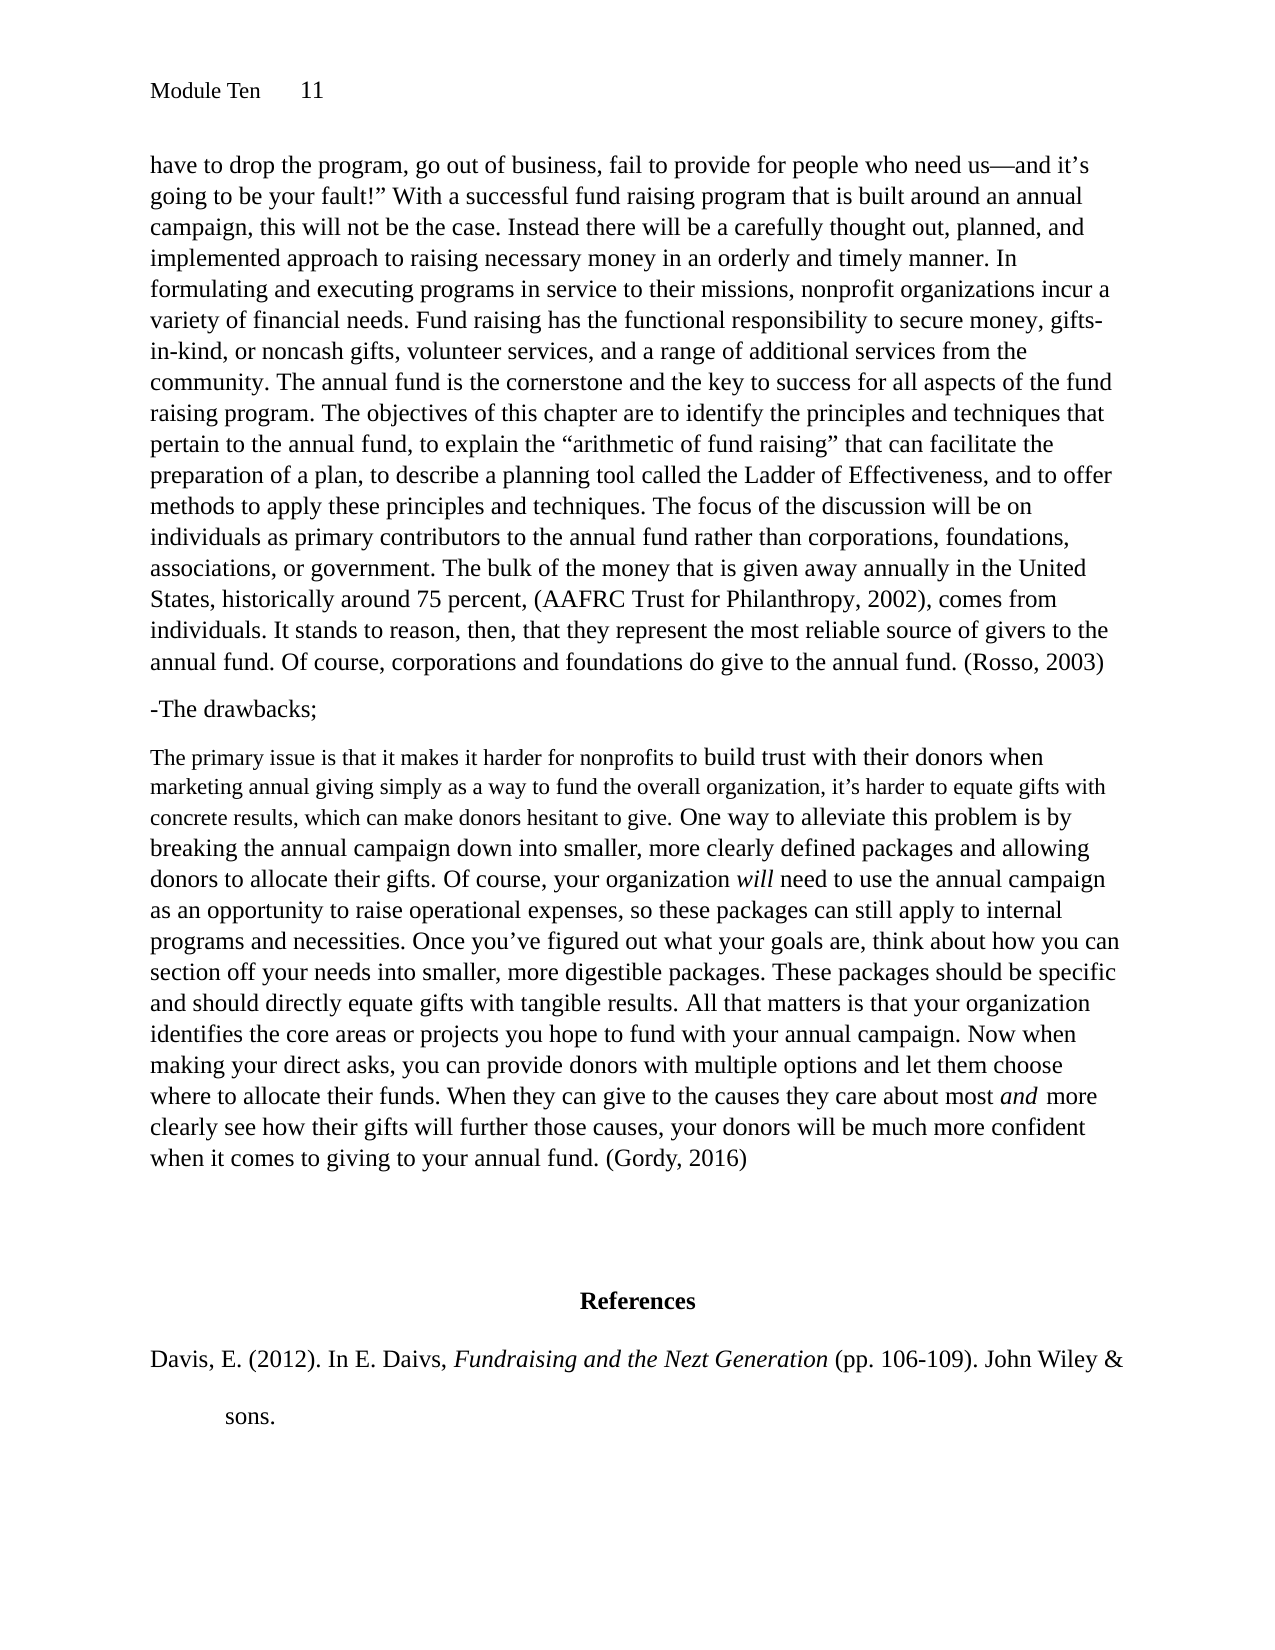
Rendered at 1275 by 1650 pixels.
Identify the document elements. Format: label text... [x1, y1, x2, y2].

text -The drawbacks; [150, 694, 1125, 723]
text The primary issue is that it makes it harder for nonprofits to build trust with their donors when marketing annual giving simply as a way to fund the overall organization, it’s harder to equate gifts with concrete results, which can make donors hesitant to give. One way to alleviate this problem is by breaking the annual campaign down into smaller, more clearly defined packages and allowing donors to allocate their gifts. Of course, your organization will need to use the annual campaign as an opportunity to raise operational expenses, so these packages can still apply to internal programs and necessities. Once you’ve figured out what your goals are, think about how you can section off your needs into smaller, more digestible packages. These packages should be specific and should directly equate gifts with tangible results. All that matters is that your organization identifies the core areas or projects you hope to fund with your annual campaign. Now when making your direct asks, you can provide donors with multiple options and let them choose where to allocate their funds. When they can give to the causes they care about most and more clearly see how their gifts will further those causes, your donors will be much more confident when it comes to giving to your annual fund. [150, 742, 1125, 1172]
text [150, 150, 1125, 675]
